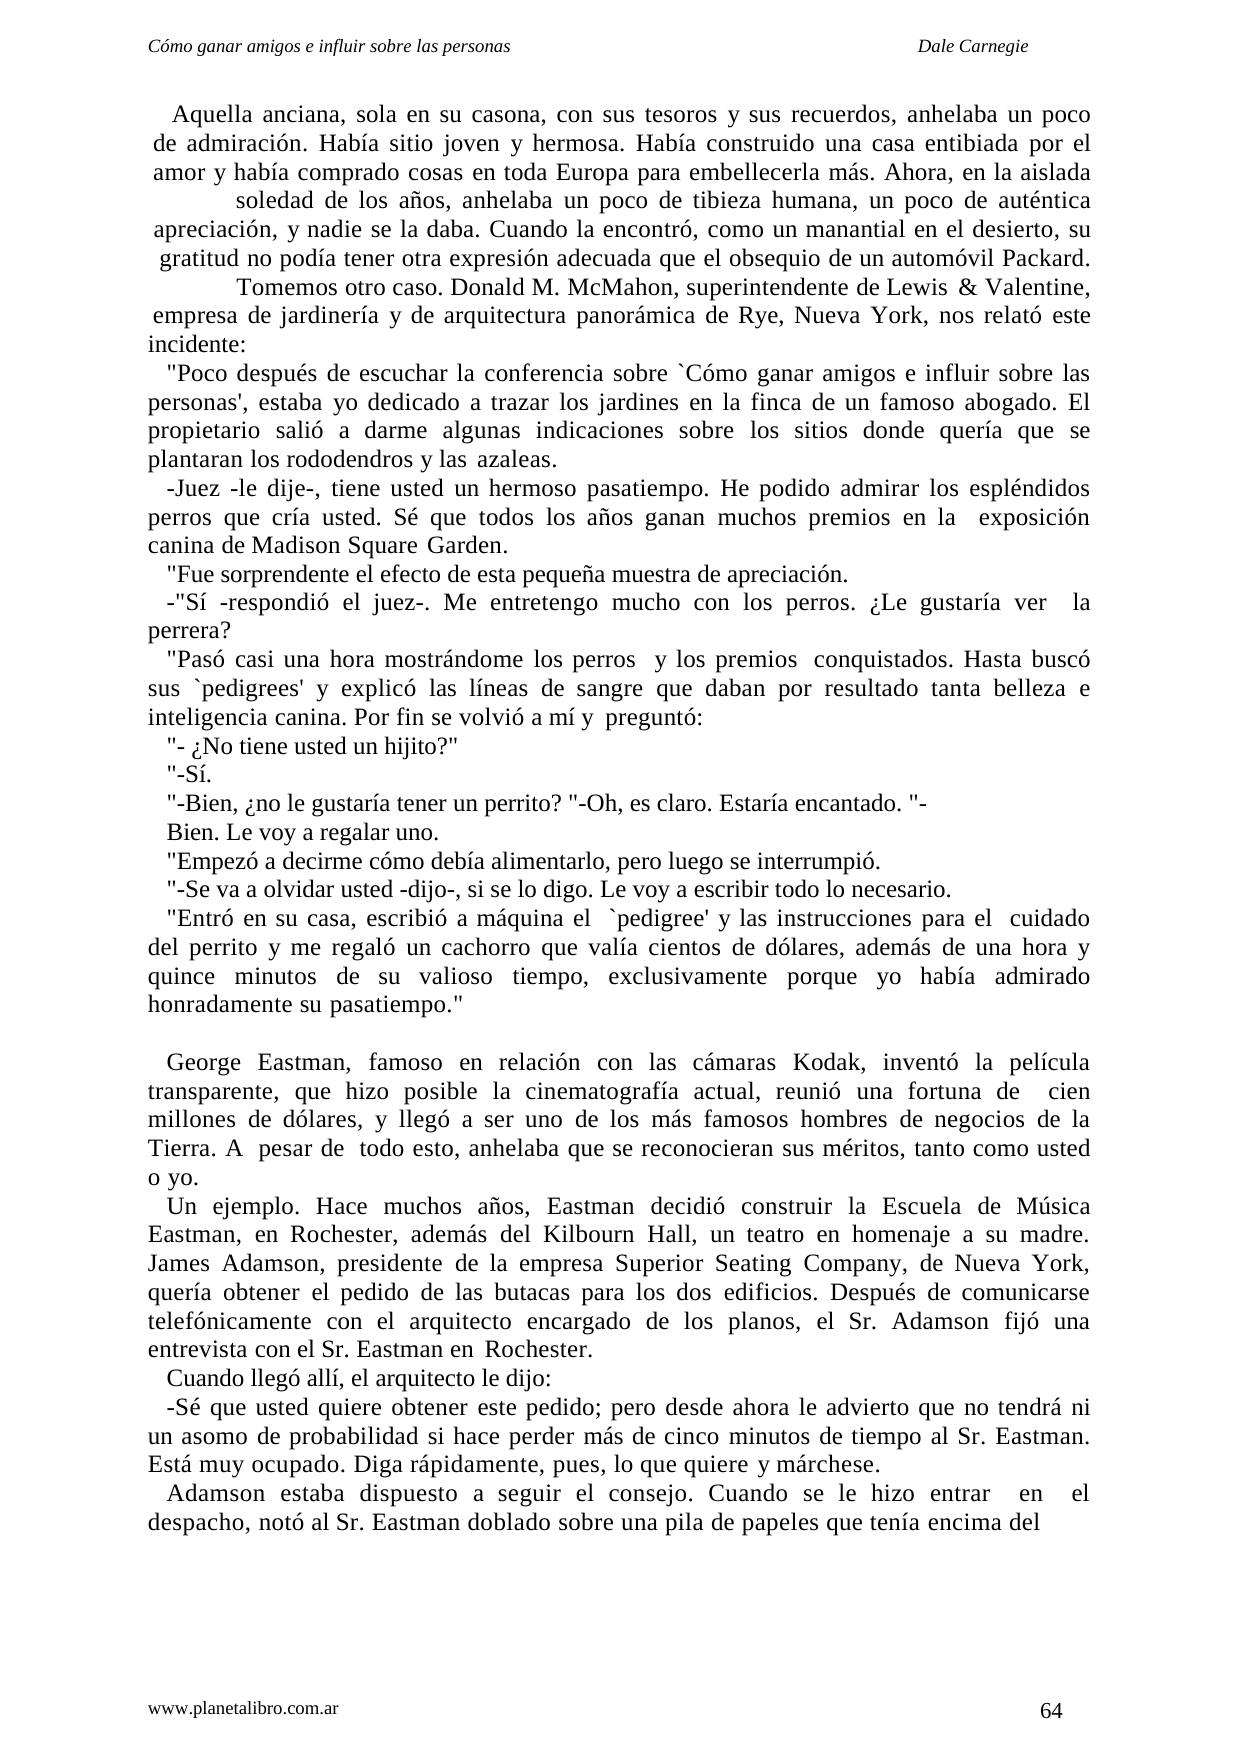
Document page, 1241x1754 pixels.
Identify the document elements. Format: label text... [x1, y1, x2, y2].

text "- ¿No tiene usted un hijito?" "-Sí. [166, 731, 471, 788]
text Cuando llegó allí, el arquitecto le dijo: [166, 1363, 1105, 1392]
text "-Bien, ¿no le gustaría tener un perrito? "-Oh, es claro. Estaría encantado. "-Bien. Le voy a regalar uno. [166, 788, 934, 846]
text Adamson estaba dispuesto a seguir el consejo. Cuando se le hizo entrar en el despacho, notó al Sr. Eastman doblado sobre una pila de papeles que tenía encima del [148, 1478, 1090, 1536]
text "Empezó a decirme cómo debía alimentarlo, pero luego se interrumpió. [166, 846, 1105, 874]
text "-Se va a olvidar usted -dijo-, si se lo digo. Le voy a escribir todo lo necesario. [166, 874, 1105, 903]
text -Juez -le dije-, tiene usted un hermoso pasatiempo. He podido admirar los espléndidos perros que cría usted. Sé que todos los años ganan muchos premios en la exposición canina de Madison Square Garden. [148, 473, 1090, 559]
text "Entró en su casa, escribió a máquina el `pedigree' y las instrucciones para el cuidado del perrito y me regaló un cachorro que valía cientos de dólares, además de una hora y quince minutos de su valioso tiempo, exclusivamente porque yo había admirado honradamente su pasatiempo." [148, 903, 1091, 1018]
text -"Sí -respondió el juez-. Me entretengo mucho con los perros. ¿Le gustaría ver la perrera? [148, 588, 1091, 644]
text -Sé que usted quiere obtener este pedido; pero desde ahora le advierto que no tendrá ni un asomo de probabilidad si hace perder más de cinco minutos de tiempo al Sr. Eastman. Está muy ocupado. Diga rápidamente, pues, lo que quiere y márchese. [148, 1392, 1090, 1478]
text "Fue sorprendente el efecto de esta pequeña muestra de apreciación. [166, 559, 1105, 588]
text "Poco después de escuchar la conferencia sobre `Cómo ganar amigos e influir sobre las personas', estaba yo dedicado a trazar los jardines en la finca de un famoso abogado. El propietario salió a darme algunas indicaciones sobre los sitios donde quería que se plantaran los rododendros y las azaleas. [148, 358, 1091, 473]
text Un ejemplo. Hace muchos años, Eastman decidió construir la Escuela de Música Eastman, en Rochester, además del Kilbourn Hall, un teatro en homenaje a su madre. James Adamson, presidente de la empresa Superior Seating Company, de Nueva York, quería obtener el pedido de las butacas para los dos edificios. Después de comunicarse telefónicamente con el arquitecto encargado de los planos, el Sr. Adamson fijó una entrevista con el Sr. Eastman en Rochester. [148, 1191, 1091, 1363]
text George Eastman, famoso en relación con las cámaras Kodak, inventó la película transparente, que hizo posible la cinematografía actual, reunió una fortuna de cien millones de dólares, y llegó a ser uno de los más famosos hombres de negocios de la Tierra. A pesar de todo esto, anhelaba que se reconocieran sus méritos, tanto como usted o yo. [148, 1047, 1091, 1191]
text incidente: [148, 329, 1105, 358]
text "Pasó casi una hora mostrándome los perros y los premios conquistados. Hasta buscó sus `pedigrees' y explicó las líneas de sangre que daban por resultado tanta belleza e inteligencia canina. Por fin se volvió a mí y preguntó: [148, 644, 1091, 731]
text Aquella anciana, sola en su casona, con sus tesoros y sus recuerdos, anhelaba un poco de admiración. Había sitio joven y hermosa. Había construido una casa entibiada por el amor y había comprado cosas en toda Europa para embellecerla más. Ahora, en la aislada soledad de los años, anhelaba un poco de tibieza humana, un poco de auténtica apreciación, y nadie se la daba. Cuando la encontró, como un manantial en el desierto, su gratitud no podía tener otra expresión adecuada que el obsequio de un automóvil Packard. Tomemos otro caso. Donald M. McMahon, superintendente de Lewis & Valentine, empresa de jardinería y de arquitectura panorámica de Rye, Nueva York, nos relató este [148, 99, 1091, 329]
